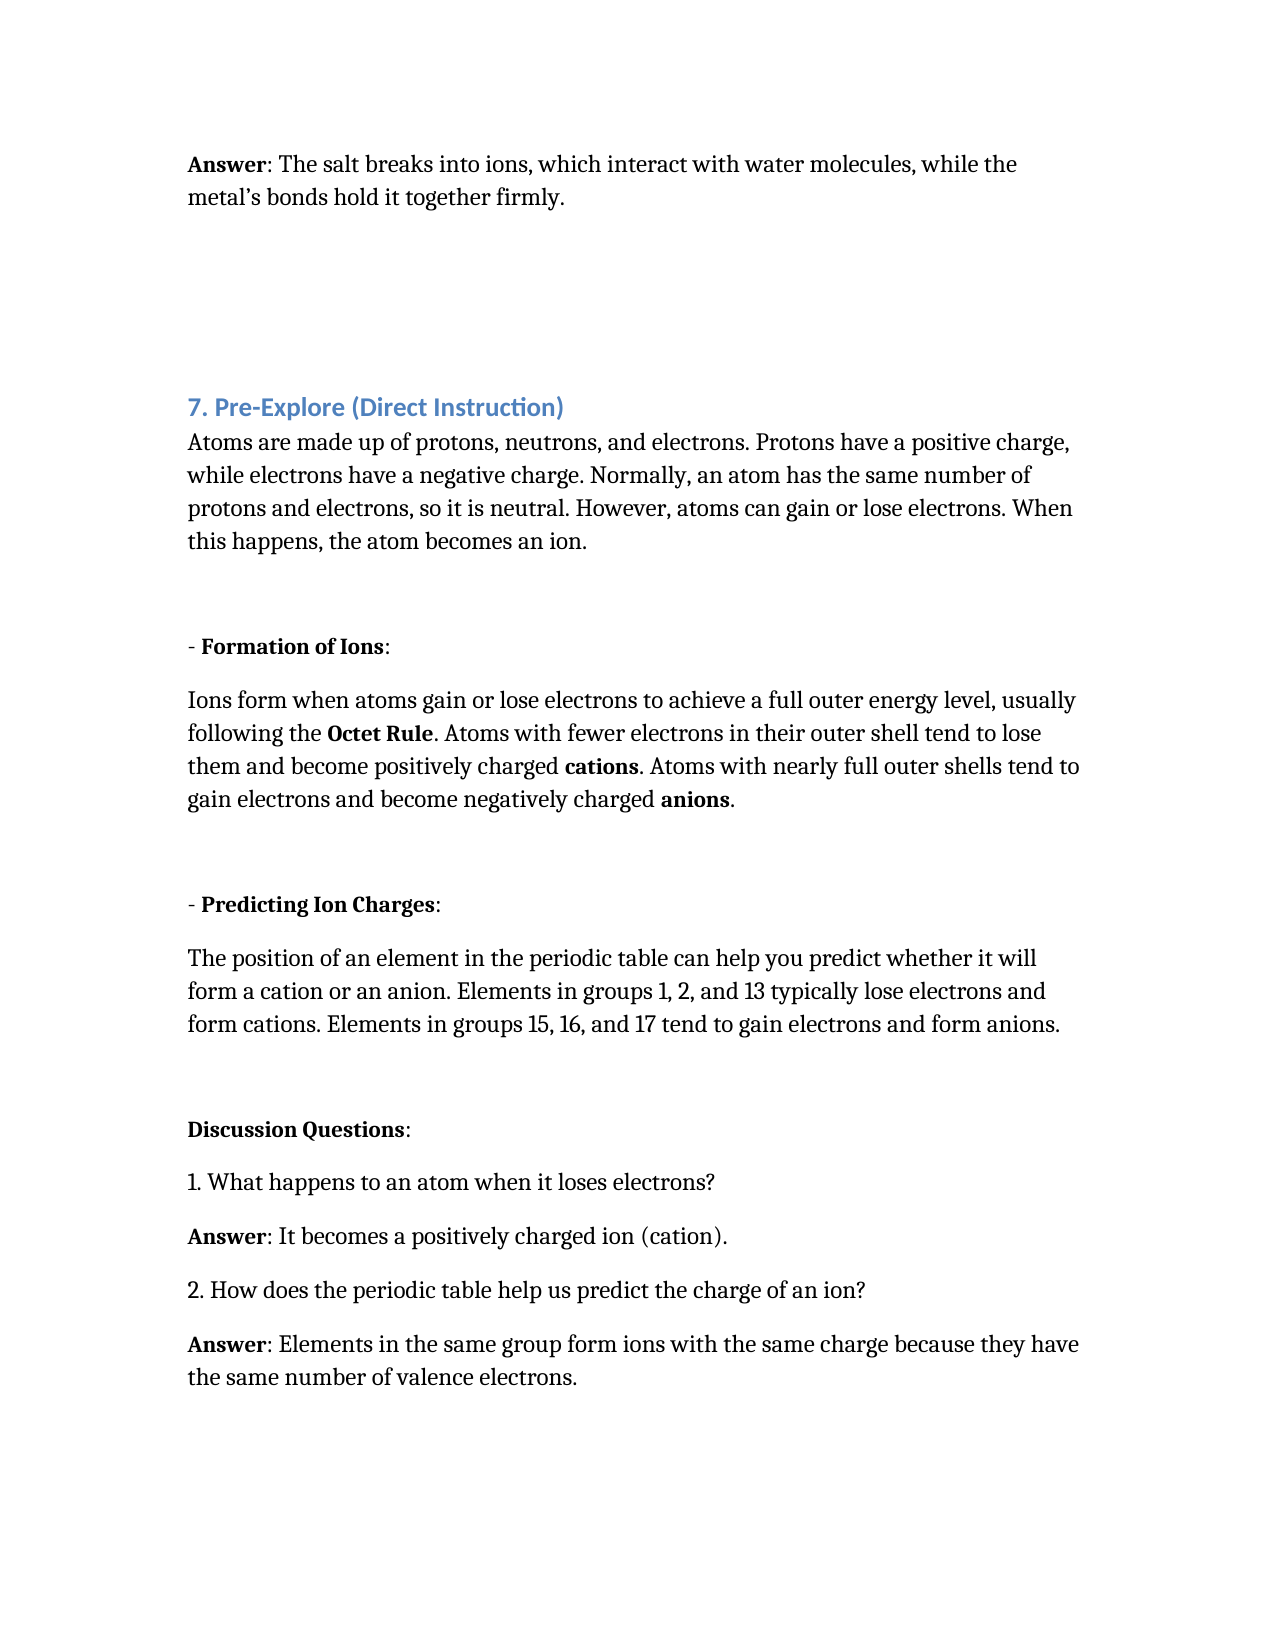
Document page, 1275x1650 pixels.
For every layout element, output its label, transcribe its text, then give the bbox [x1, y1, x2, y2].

subtitle 7. Pre-Explore (Direct Instruction) [187, 390, 1087, 423]
text 1. What happens to an atom when it loses electrons? [187, 1168, 1087, 1197]
text Answer: It becomes a positively charged ion (cation). [187, 1222, 1087, 1251]
text - Formation of Ions: [187, 632, 1087, 661]
text Atoms are made up of protons, neutrons, and electrons. Protons have a positive charge, while electrons have a negative charge. Normally, an atom has the same number of protons and electrons, so it is neutral. However, atoms can gain or lose electrons. When this happens, the atom becomes an ion. [187, 428, 1087, 556]
text Answer: The salt breaks into ions, which interact with water molecules, while the metal’s bonds hold it together firmly. [187, 150, 1087, 212]
text Discussion Questions: [187, 1114, 1087, 1143]
text - Predicting Ion Charges: [187, 890, 1087, 918]
text 2. How does the periodic table help us predict the charge of an ion? [187, 1276, 1087, 1305]
text Answer: Elements in the same group form ions with the same charge because they have the same number of valence electrons. [187, 1330, 1087, 1392]
text Ions form when atoms gain or lose electrons to achieve a full outer energy level, usually following the Octet Rule. Atoms with fewer electrons in their outer shell tend to lose them and become positively charged cations. Atoms with nearly full outer shells tend to gain electrons and become negatively charged anions. [187, 686, 1087, 813]
text The position of an element in the periodic table can help you predict whether it will form a cation or an anion. Elements in groups 1, 2, and 13 typically lose electrons and form cations. Elements in groups 15, 16, and 17 tend to gain electrons and form anions. [187, 943, 1087, 1038]
